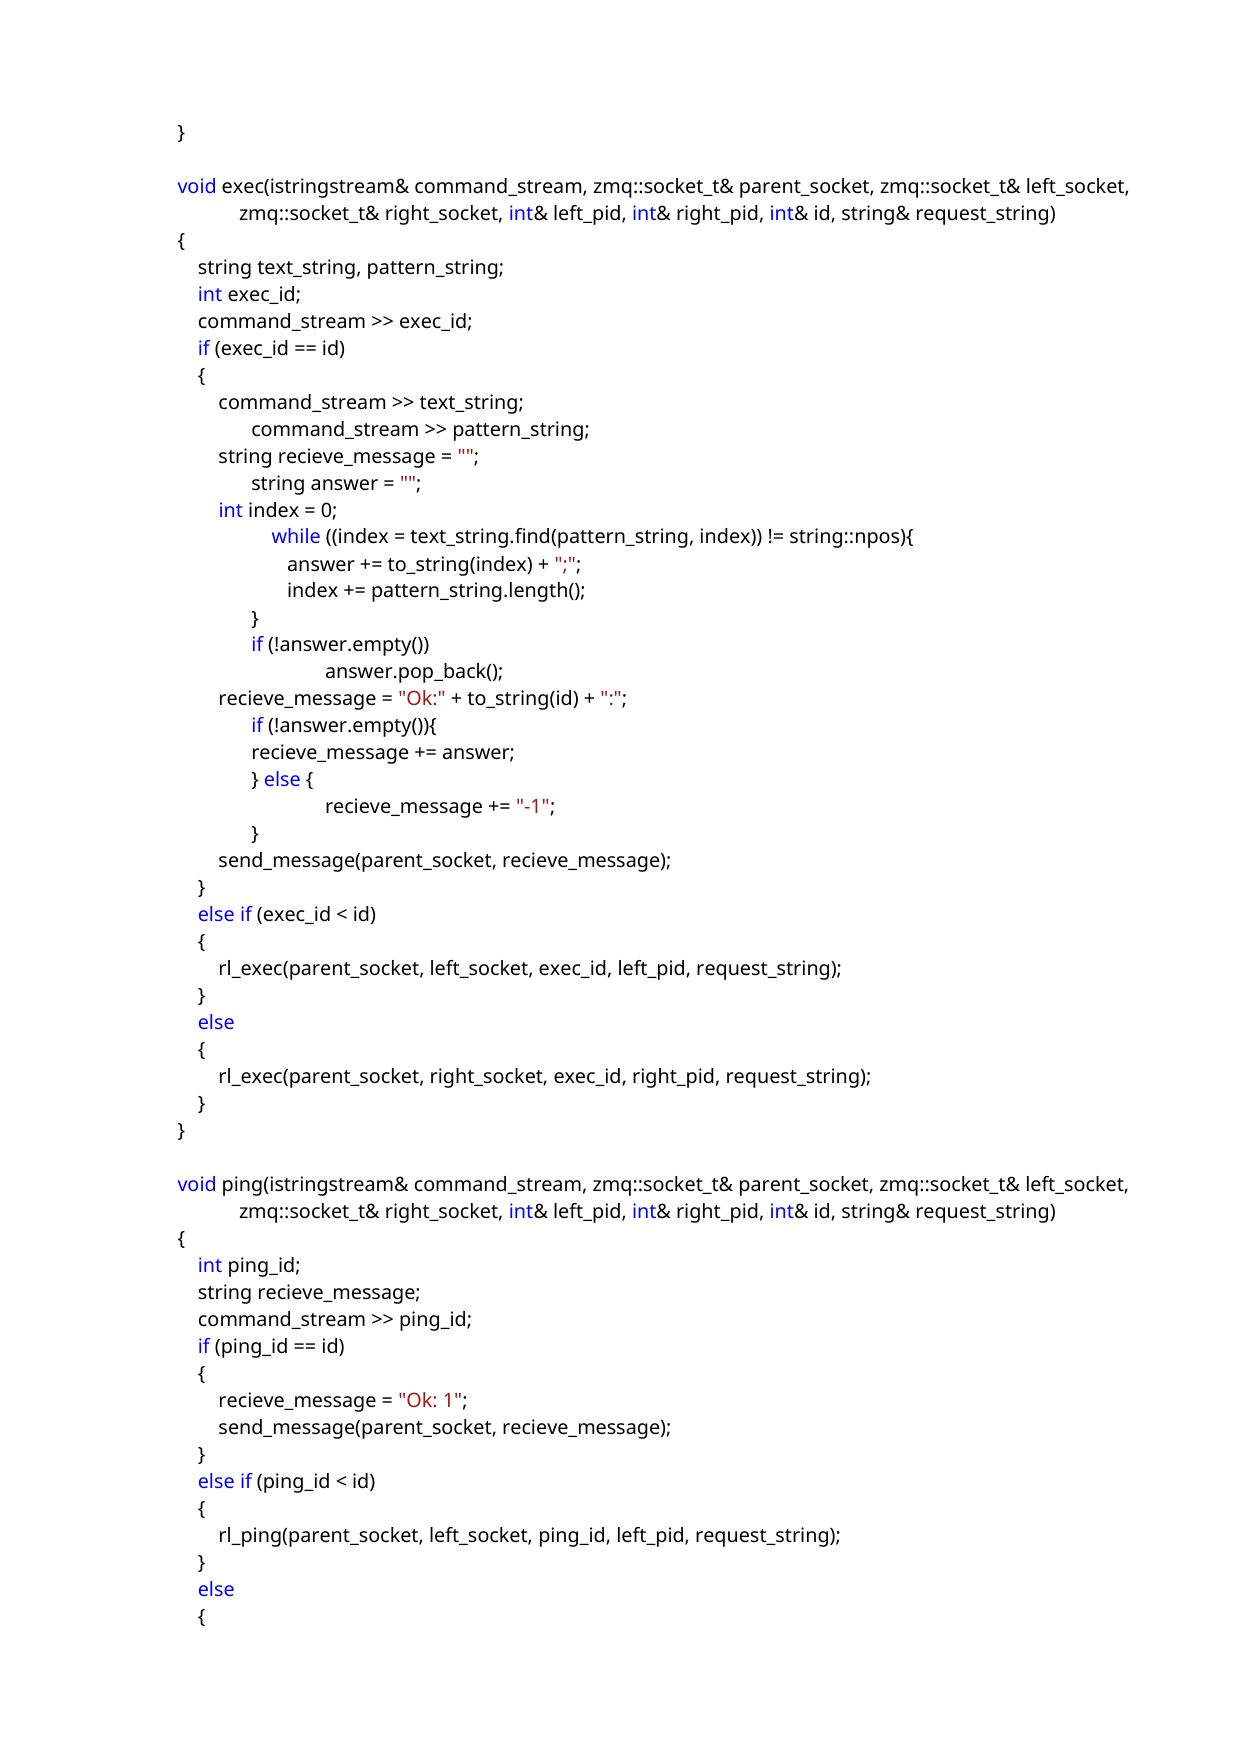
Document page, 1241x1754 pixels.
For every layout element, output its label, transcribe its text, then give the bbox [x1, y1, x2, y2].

text } [177, 1548, 1152, 1575]
text string text_string, pattern_string; [177, 253, 1152, 280]
text } [177, 1116, 1152, 1143]
text int exec_id; [177, 280, 1152, 307]
text } else { [177, 766, 1152, 793]
text else if (exec_id < id) [177, 901, 1152, 927]
text rl_exec(parent_socket, right_socket, exec_id, right_pid, request_string); [177, 1062, 1152, 1089]
text answer.pop_back(); [177, 658, 1152, 685]
text { [177, 1494, 1152, 1521]
text { [177, 1602, 1152, 1629]
text { [177, 1224, 1152, 1251]
text recieve_message += answer; [177, 739, 1152, 766]
text else if (ping_id < id) [177, 1467, 1152, 1494]
text index += pattern_string.length(); [177, 577, 1152, 604]
text } [177, 1440, 1152, 1467]
text send_message(parent_socket, recieve_message); [177, 1413, 1152, 1440]
text recieve_message = "Ok:" + to_string(id) + ":"; [177, 685, 1152, 712]
text string recieve_message; [177, 1278, 1152, 1305]
text else [177, 1575, 1152, 1602]
text int index = 0; [177, 496, 1152, 523]
text } [177, 819, 1152, 847]
text while ((index = text_string.find(pattern_string, index)) != string::npos){ [177, 523, 1152, 550]
text if (!answer.empty()) [177, 631, 1152, 658]
text command_stream >> text_string; [177, 388, 1152, 415]
text { [177, 226, 1152, 253]
text command_stream >> pattern_string; [177, 415, 1152, 442]
text string answer = ""; [177, 469, 1152, 496]
text command_stream >> exec_id; [177, 307, 1152, 334]
text { [177, 1035, 1152, 1062]
text send_message(parent_socket, recieve_message); [177, 847, 1152, 873]
text { [177, 361, 1152, 388]
text string recieve_message = ""; [177, 442, 1152, 469]
text { [177, 927, 1152, 954]
text if (ping_id == id) [177, 1332, 1152, 1359]
text } [177, 873, 1152, 901]
text int ping_id; [177, 1251, 1152, 1278]
text { [177, 1359, 1152, 1386]
text command_stream >> ping_id; [177, 1305, 1152, 1332]
text } [177, 1089, 1152, 1116]
text } [177, 604, 1152, 631]
text else [177, 1008, 1152, 1035]
text recieve_message = "Ok: 1"; [177, 1386, 1152, 1413]
text } [177, 981, 1152, 1008]
text rl_exec(parent_socket, left_socket, exec_id, left_pid, request_string); [177, 954, 1152, 981]
text void exec(istringstream& command_stream, zmq::socket_t& parent_socket, zmq::socket_t& left_socket, [177, 172, 1152, 199]
text recieve_message += "-1"; [177, 793, 1152, 819]
text rl_ping(parent_socket, left_socket, ping_id, left_pid, request_string); [177, 1521, 1152, 1548]
text answer += to_string(index) + ";"; [177, 550, 1152, 577]
text void ping(istringstream& command_stream, zmq::socket_t& parent_socket, zmq::socket_t& left_socket, [177, 1170, 1152, 1197]
text zmq::socket_t& right_socket, int& left_pid, int& right_pid, int& id, string& request_string) [177, 1197, 1152, 1224]
text } [177, 118, 1152, 145]
text zmq::socket_t& right_socket, int& left_pid, int& right_pid, int& id, string& request_string) [177, 199, 1152, 226]
text if (!answer.empty()){ [177, 712, 1152, 739]
text if (exec_id == id) [177, 334, 1152, 361]
